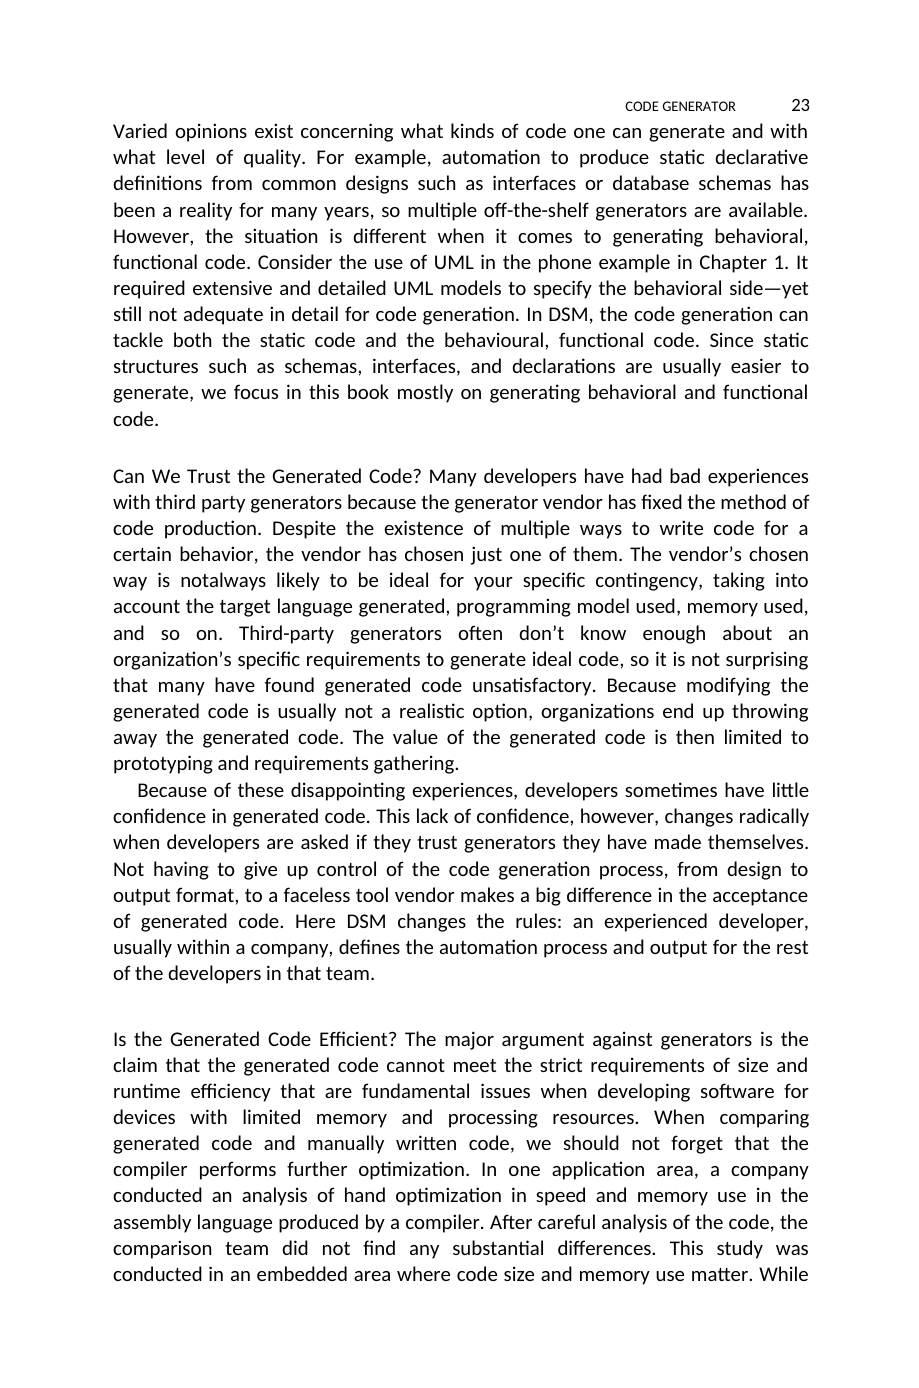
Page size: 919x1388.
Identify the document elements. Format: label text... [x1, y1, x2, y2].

text Varied opinions exist concerning what kinds of code one can generate and with what level of quality. For example, automation to produce static declarative definitions from common designs such as interfaces or database schemas has been a reality for many years, so multiple off-the-shelf generators are available. However, the situation is different when it comes to generating behavioral, functional code. Consider the use of UML in the phone example in Chapter 1. It required extensive and detailed UML models to specify the behavioral side—yet still not adequate in detail for code generation. In DSM, the code generation can tackle both the static code and the behavioural, functional code. Since static structures such as schemas, interfaces, and declarations are usually easier to generate, we focus in this book mostly on generating behavioral and functional code. [113, 118, 810, 431]
text Can We Trust the Generated Code? Many developers have had bad experiences with third party generators because the generator vendor has fixed the method of code production. Despite the existence of multiple ways to write code for a certain behavior, the vendor has chosen just one of them. The vendor’s chosen way is notalways likely to be ideal for your specific contingency, taking into account the target language generated, programming model used, memory used, and so on. Third-party generators often don’t know enough about an organization’s specific requirements to generate ideal code, so it is not surprising that many have found generated code unsatisfactory. Because modifying the generated code is usually not a realistic option, organizations end up throwing away the generated code. The value of the generated code is then limited to prototyping and requirements gathering. [113, 463, 810, 776]
text Because of these disappointing experiences, developers sometimes have little confidence in generated code. This lack of confidence, however, changes radically when developers are asked if they trust generators they have made themselves. Not having to give up control of the code generation process, from design to output format, to a faceless tool vendor makes a big difference in the acceptance of generated code. Here DSM changes the rules: an experienced developer, usually within a company, defines the automation process and output for the rest of the developers in that team. [113, 777, 810, 986]
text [113, 1026, 810, 1287]
